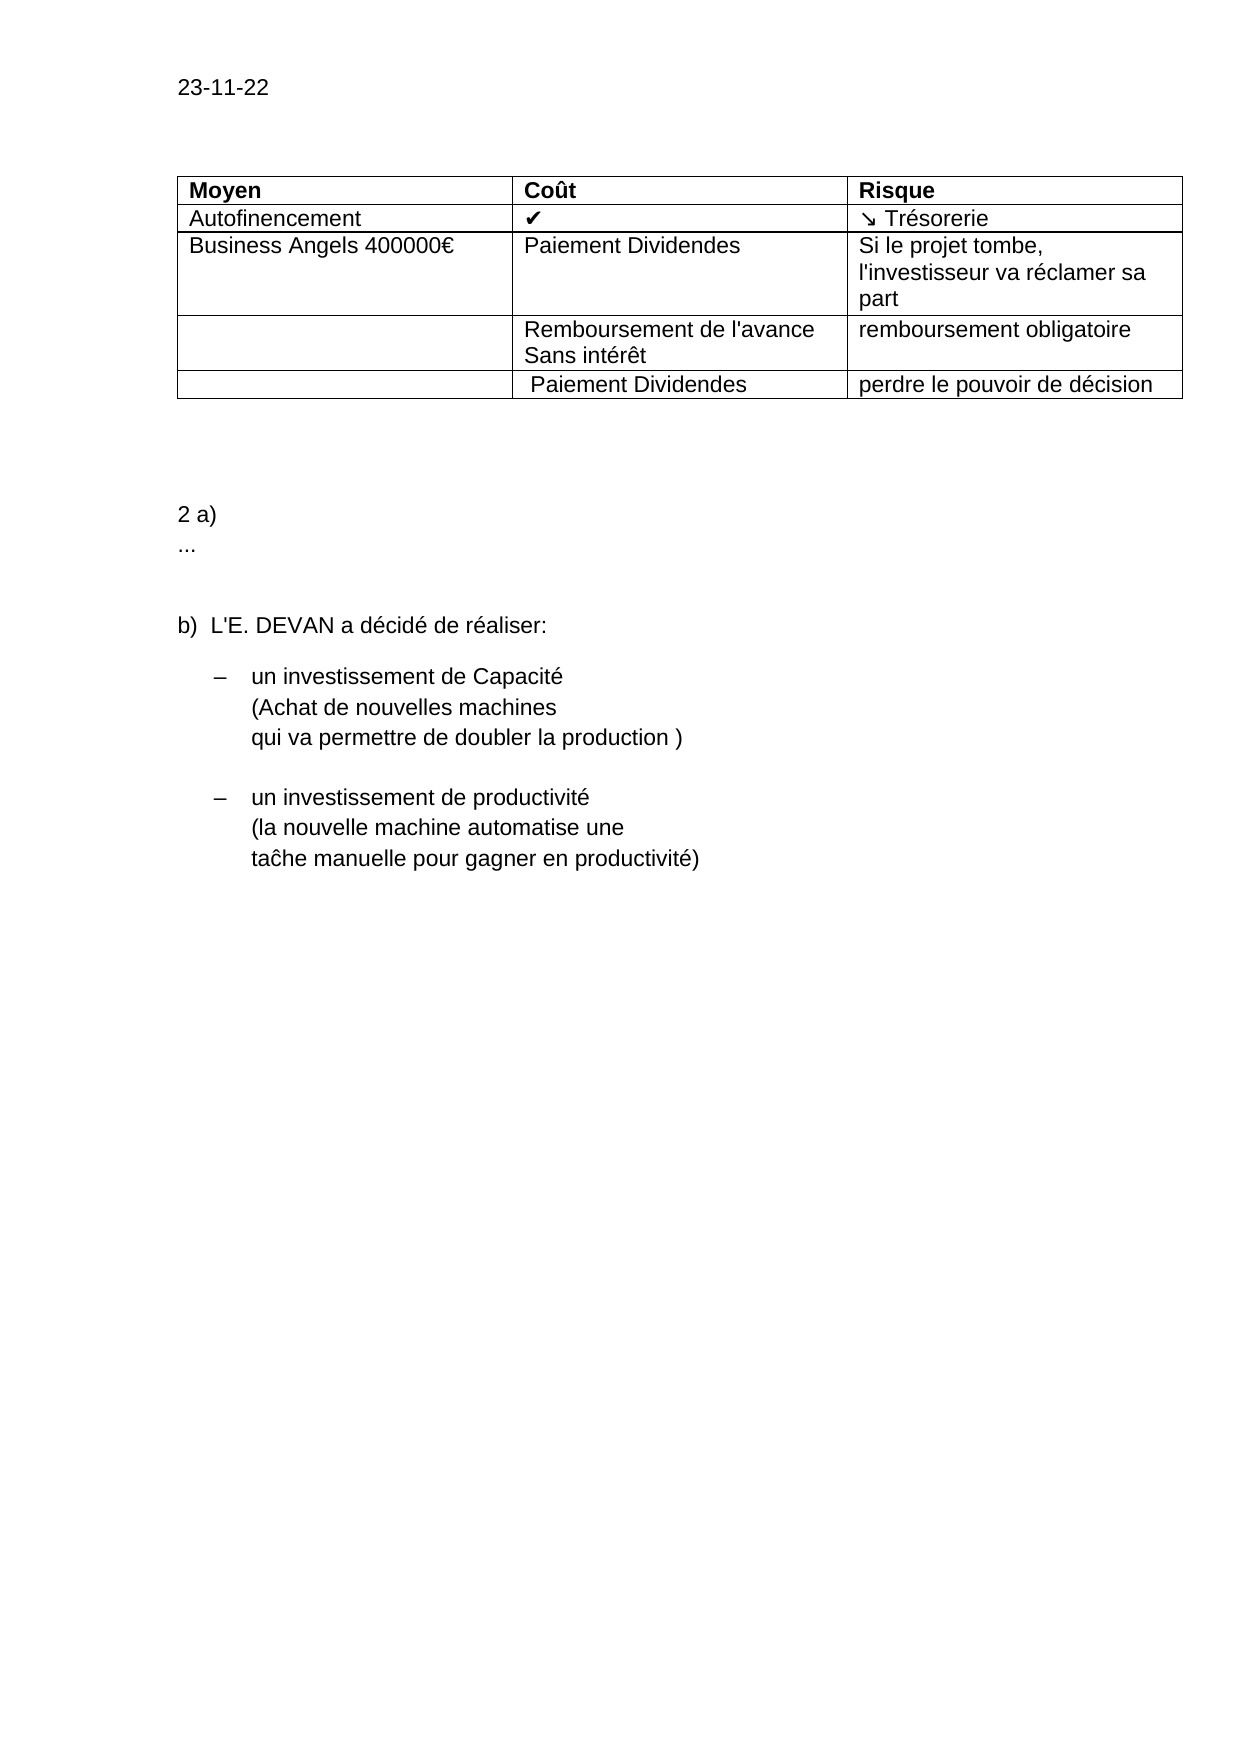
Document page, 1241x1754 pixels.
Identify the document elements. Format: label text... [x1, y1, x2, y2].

table_header Risque [848, 177, 1182, 204]
table_cell perdre le pouvoir de décision [848, 371, 1182, 398]
list un investissement de Capacité (Achat de nouvelles machines qui va permettre de doubler la production ) [213, 663, 1152, 780]
list un investissement de productivité (la nouvelle machine automatise une taĉhe manuelle pour gagner en productivité) [213, 784, 1152, 871]
table_cell Autofinencement [178, 205, 512, 231]
table_cell Business Angels 400000€ [178, 233, 512, 314]
text b) L'E. DEVAN a décidé de réaliser: [177, 612, 1152, 638]
table_cell Remboursement de l'avance Sans intérêt [513, 316, 847, 370]
table_cell ↘️ Trésorerie [848, 205, 1182, 231]
table_cell [178, 371, 512, 398]
table_header Coût [513, 177, 847, 204]
table_cell remboursement obligatoire [848, 316, 1182, 370]
table_cell Paiement Dividendes [513, 371, 847, 398]
table_cell Paiement Dividendes [513, 233, 847, 314]
table_cell Si le projet tombe, l'investisseur va réclamer sa part [848, 233, 1182, 314]
text 2 a) ... [177, 501, 1152, 587]
table_header Moyen [178, 177, 512, 204]
table_cell [178, 316, 512, 370]
table_cell ✔️ [513, 205, 847, 231]
